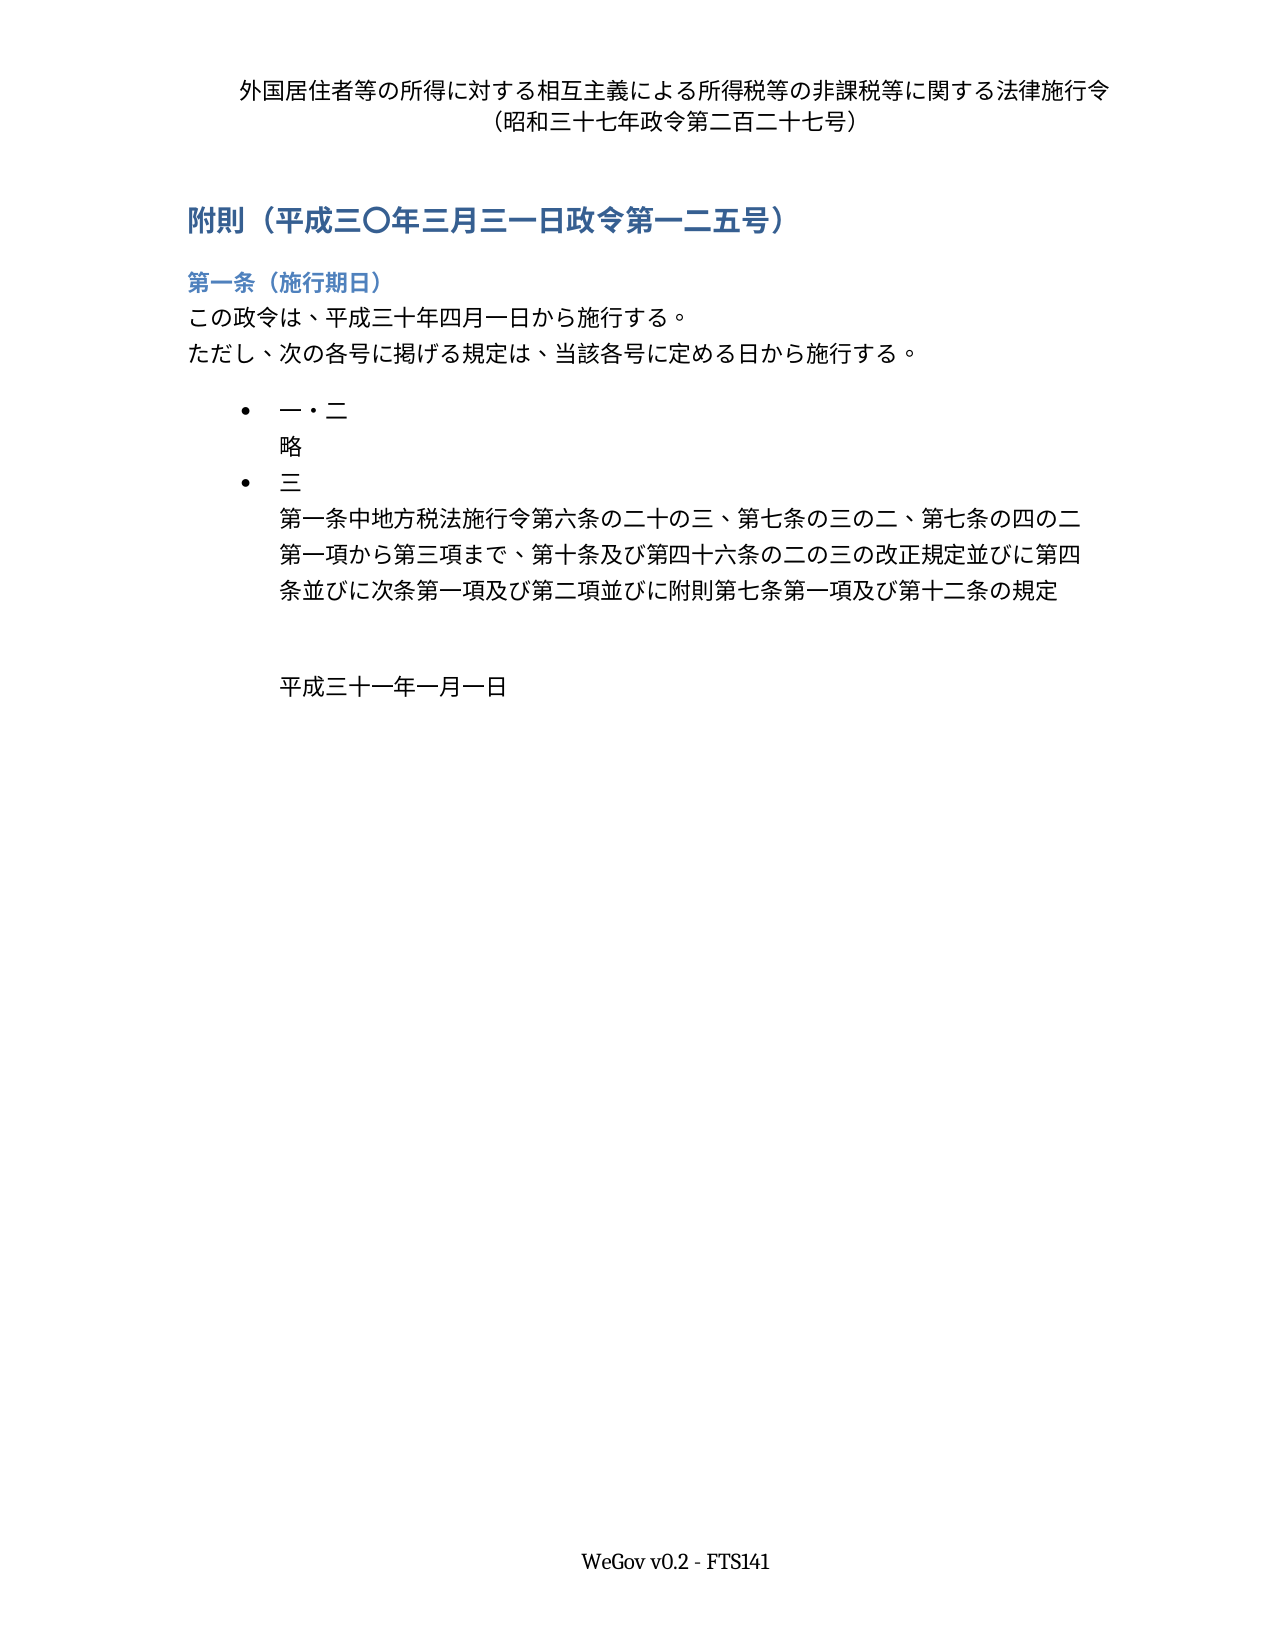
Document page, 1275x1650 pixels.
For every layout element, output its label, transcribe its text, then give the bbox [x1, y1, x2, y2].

text この政令は、平成三十年四月一日から施行する。 ただし、次の各号に掲げる規定は、当該各号に定める日から施行する。 [187, 302, 1087, 369]
list 一・二 略 [242, 395, 1087, 462]
list 三 第一条中地方税法施行令第六条の二十の三、第七条の三の二、第七条の四の二第一項から第三項まで、第十条及び第四十六条の二の三の改正規定並びに第四条並びに次条第一項及び第二項並びに附則第七条第一項及び第十二条の規定 平成三十一年一月一日 [242, 467, 1087, 702]
subtitle 第一条（施行期日） [187, 266, 1087, 298]
subtitle 附則（平成三〇年三月三一日政令第一二五号） [187, 200, 1087, 240]
